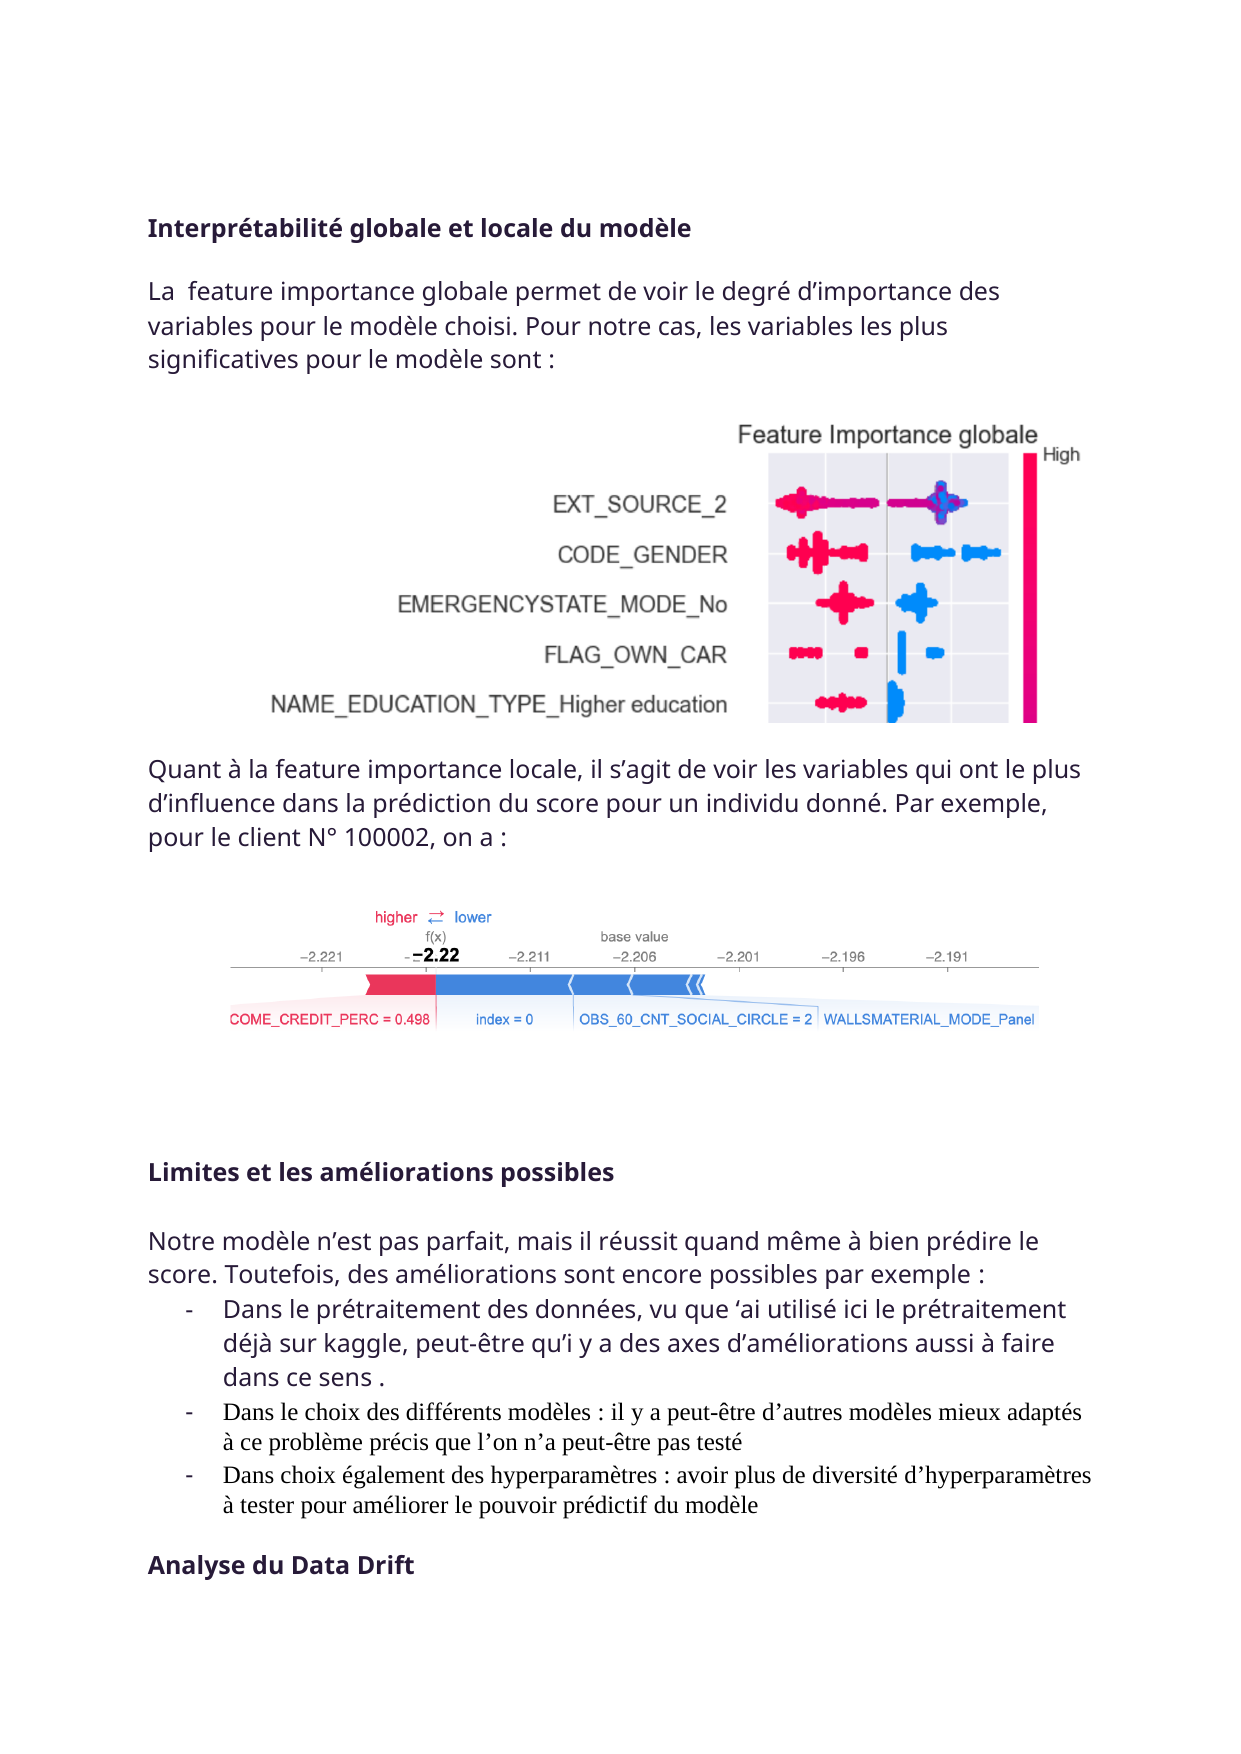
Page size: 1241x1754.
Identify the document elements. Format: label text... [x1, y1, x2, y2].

text Analyse du Data Drift [148, 1548, 1093, 1582]
text La feature importance globale permet de voir le degré d’importance des variables pour le modèle choisi. Pour notre cas, les variables les plus significatives pour le modèle sont : [148, 274, 1093, 376]
text Quant à la feature importance locale, il s’agit de voir les variables qui ont le plus d’influence dans la prédiction du score pour un individu donné. Par exemple, pour le client N° 100002, on a : [148, 752, 1093, 854]
list Dans le prétraitement des données, vu que ‘ai utilisé ici le prétraitement déjà sur kaggle, peut-être qu’i y a des axes d’améliorations aussi à faire dans ce sens . [185, 1291, 1093, 1393]
picture [147, 405, 1093, 723]
list Dans choix également des hyperparamètres : avoir plus de diversité d’hyperparamètres à tester pour améliorer le pouvoir prédictif du modèle [185, 1456, 1093, 1519]
list Dans le choix des différents modèles : il y a peut-être d’autres modèles mieux adaptés à ce problème précis que l’on n’a peut-être pas testé [185, 1393, 1093, 1456]
text Interprétabilité globale et locale du modèle [148, 211, 1093, 245]
text Limites et les améliorations possibles [148, 1155, 1093, 1189]
text Notre modèle n’est pas parfait, mais il réussit quand même à bien prédire le score. Toutefois, des améliorations sont encore possibles par exemple : [148, 1223, 1093, 1291]
picture [147, 882, 1241, 1069]
